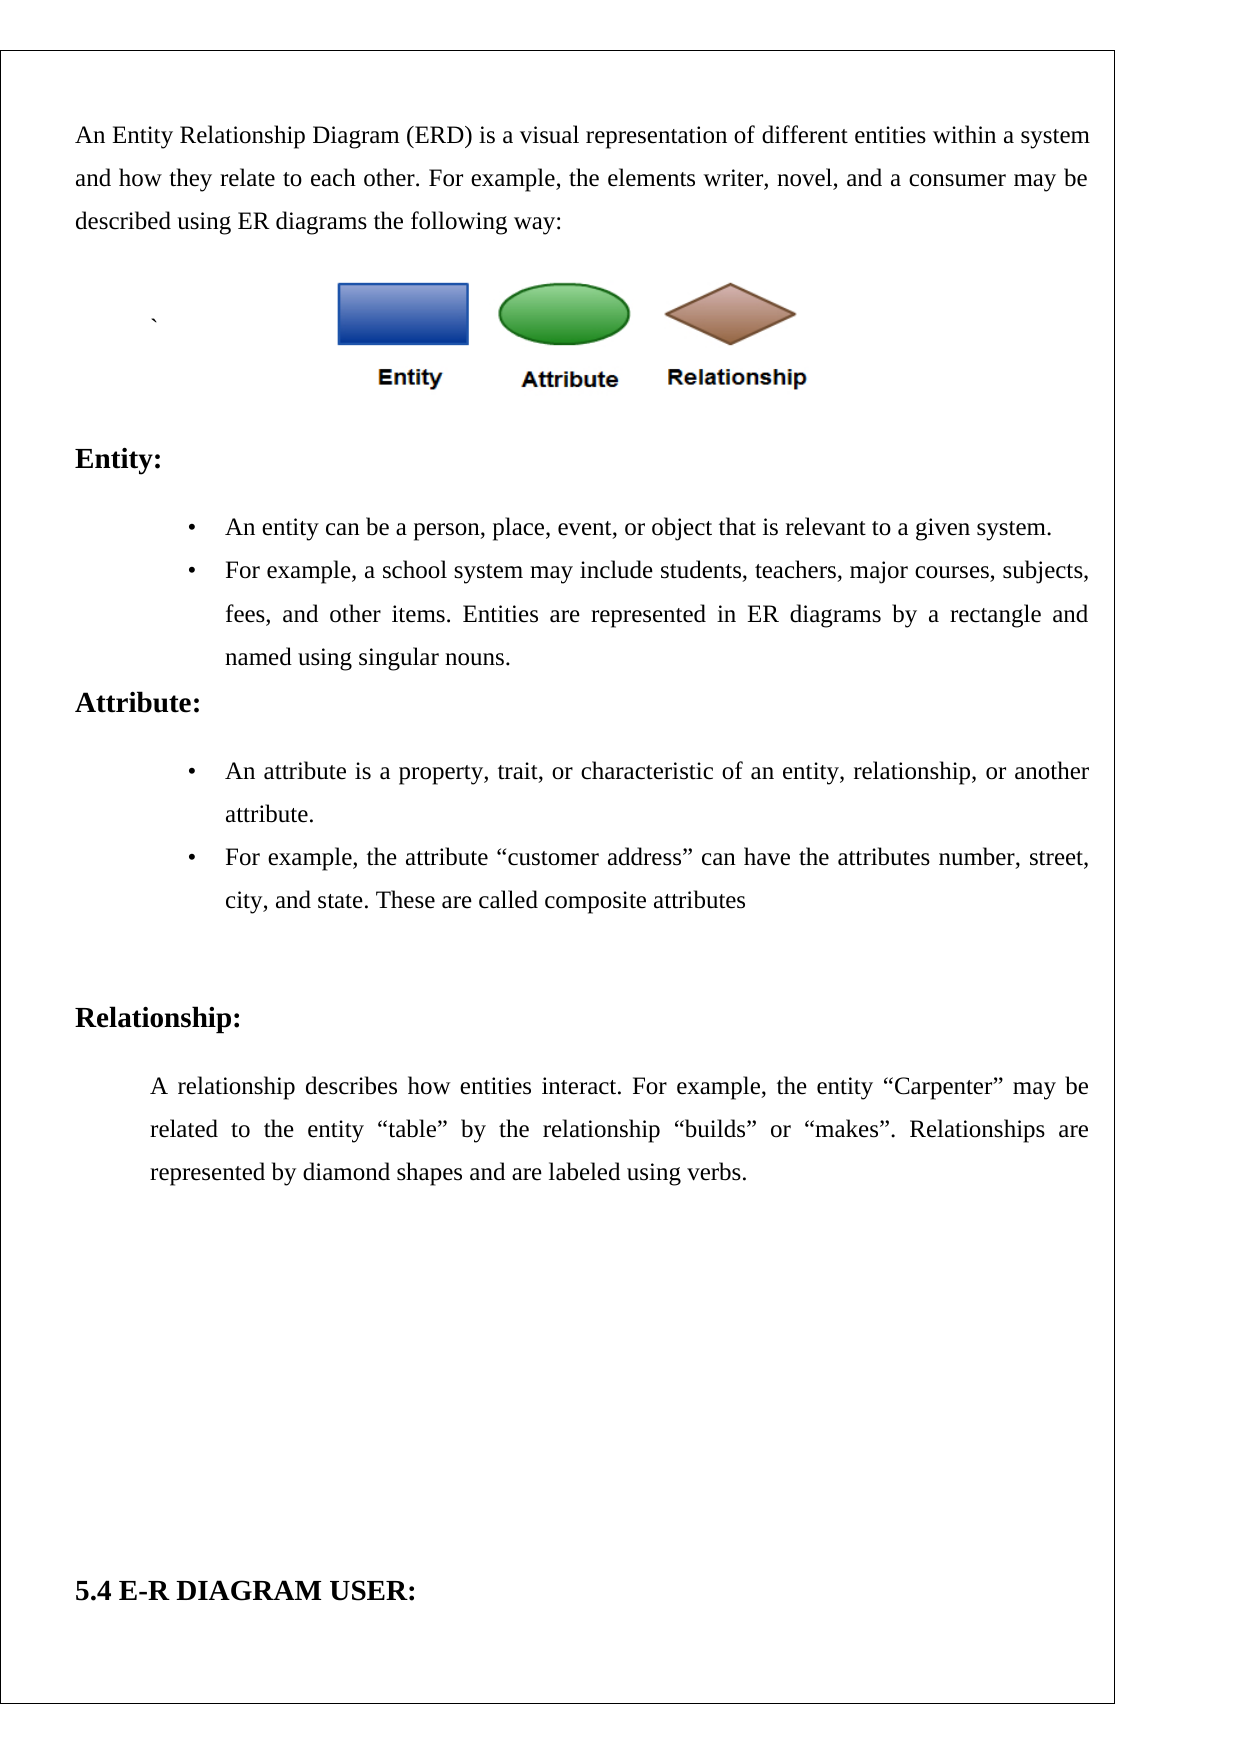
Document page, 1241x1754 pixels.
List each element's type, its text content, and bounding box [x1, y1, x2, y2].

text An Entity Relationship Diagram (ERD) is a visual representation of different entities within a system and how they relate to each other. For example, the elements writer, novel, and a consumer may be described using ER diagrams the following way: [75, 120, 1090, 235]
text A relationship describes how entities interact. For example, the entity “Carpenter” may be related to the entity “table” by the relationship “builds” or “makes”. Relationships are represented by diamond shapes and are labeled using verbs. [150, 1071, 1090, 1186]
text Relationship: [75, 1000, 1090, 1033]
list For example, a school system may include students, teachers, major courses, subjects, fees, and other items. Entities are represented in ER diagrams by a rectangle and named using singular nouns. [187, 556, 1090, 671]
text 5.4 E-R DIAGRAM USER: [75, 1573, 1090, 1607]
list An entity can be a person, place, event, or object that is relevant to a given system. [187, 512, 1090, 541]
text ` [150, 313, 1090, 342]
picture [332, 271, 820, 313]
text Entity: [75, 441, 1090, 475]
picture [332, 342, 820, 410]
list For example, the attribute “customer address” can have the attributes number, street, city, and state. These are called composite attributes [187, 842, 1090, 914]
list An attribute is a property, trait, or characteristic of an entity, relationship, or another attribute. [187, 756, 1090, 828]
text Attribute: [75, 685, 1090, 718]
